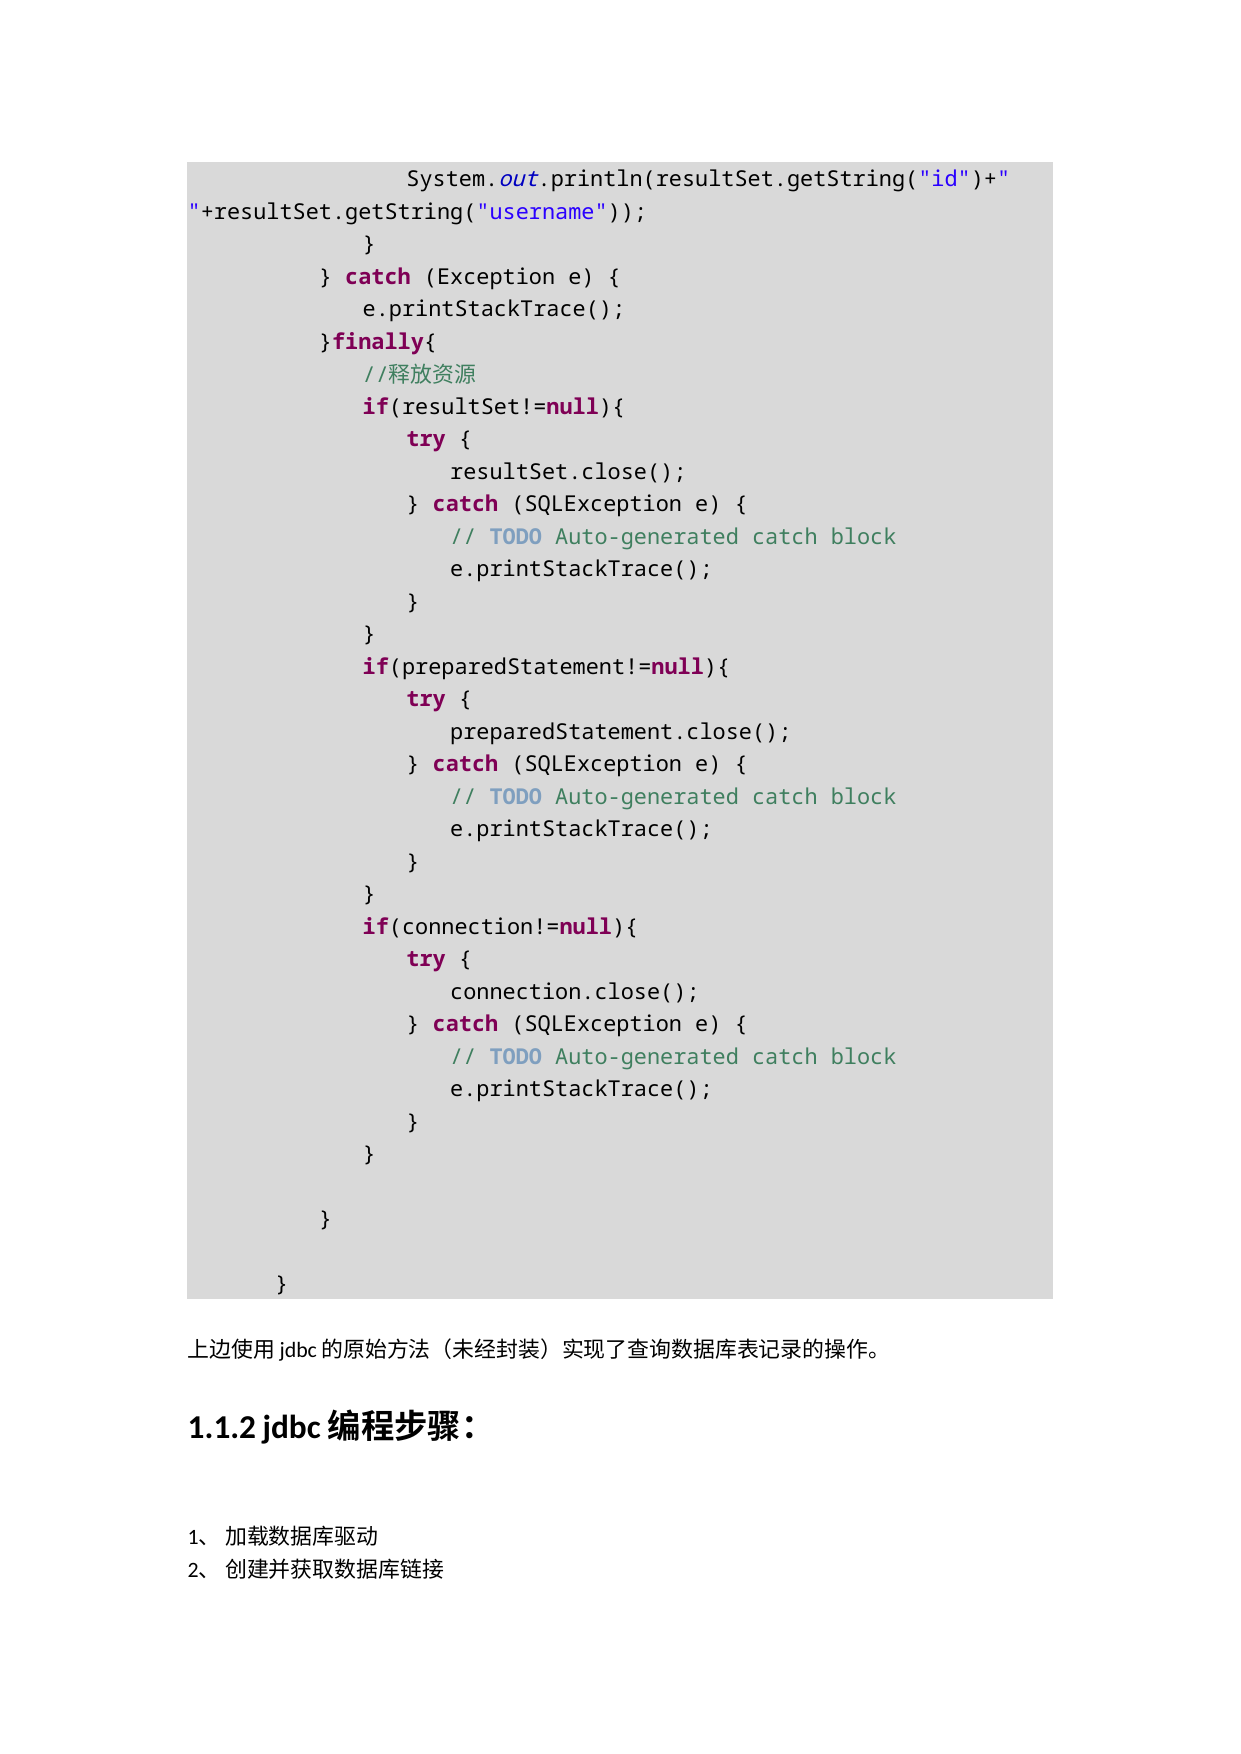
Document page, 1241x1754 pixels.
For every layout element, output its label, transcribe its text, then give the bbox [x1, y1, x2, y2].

text } [187, 1202, 1053, 1234]
text System.out.println(resultSet.getString("id")+" "+resultSet.getString("username")); [187, 162, 1053, 227]
subtitle jdbc编程步骤： [187, 1392, 1053, 1457]
text preparedStatement.close(); [187, 714, 1053, 747]
text e.printStackTrace(); [187, 552, 1053, 584]
text } [187, 1104, 1053, 1137]
text } [187, 877, 1053, 909]
text } [187, 1267, 1053, 1299]
text } [187, 617, 1053, 649]
text if(connection!=null){ [187, 909, 1053, 942]
text // TODO Auto-generated catch block [187, 1039, 1053, 1072]
text } catch (SQLException e) { [187, 487, 1053, 519]
list 创建并获取数据库链接 [187, 1551, 1053, 1584]
text } catch (SQLException e) { [187, 747, 1053, 779]
text //释放资源 [187, 357, 1053, 389]
list 加载数据库驱动 [187, 1519, 1053, 1551]
text } [187, 227, 1053, 259]
text } catch (SQLException e) { [187, 1007, 1053, 1039]
text e.printStackTrace(); [187, 1072, 1053, 1104]
text }finally{ [187, 324, 1053, 357]
text e.printStackTrace(); [187, 292, 1053, 324]
text if(preparedStatement!=null){ [187, 649, 1053, 682]
text resultSet.close(); [187, 454, 1053, 487]
text e.printStackTrace(); [187, 812, 1053, 844]
text } catch (Exception e) { [187, 259, 1053, 292]
text // TODO Auto-generated catch block [187, 779, 1053, 812]
text } [187, 1137, 1053, 1169]
text } [187, 584, 1053, 617]
text try { [187, 422, 1053, 454]
text // TODO Auto-generated catch block [187, 519, 1053, 552]
text 上边使用jdbc的原始方法（未经封装）实现了查询数据库表记录的操作。 [187, 1332, 1053, 1364]
text connection.close(); [187, 974, 1053, 1007]
text } [187, 844, 1053, 877]
text try { [187, 942, 1053, 974]
text try { [187, 682, 1053, 714]
text if(resultSet!=null){ [187, 389, 1053, 422]
